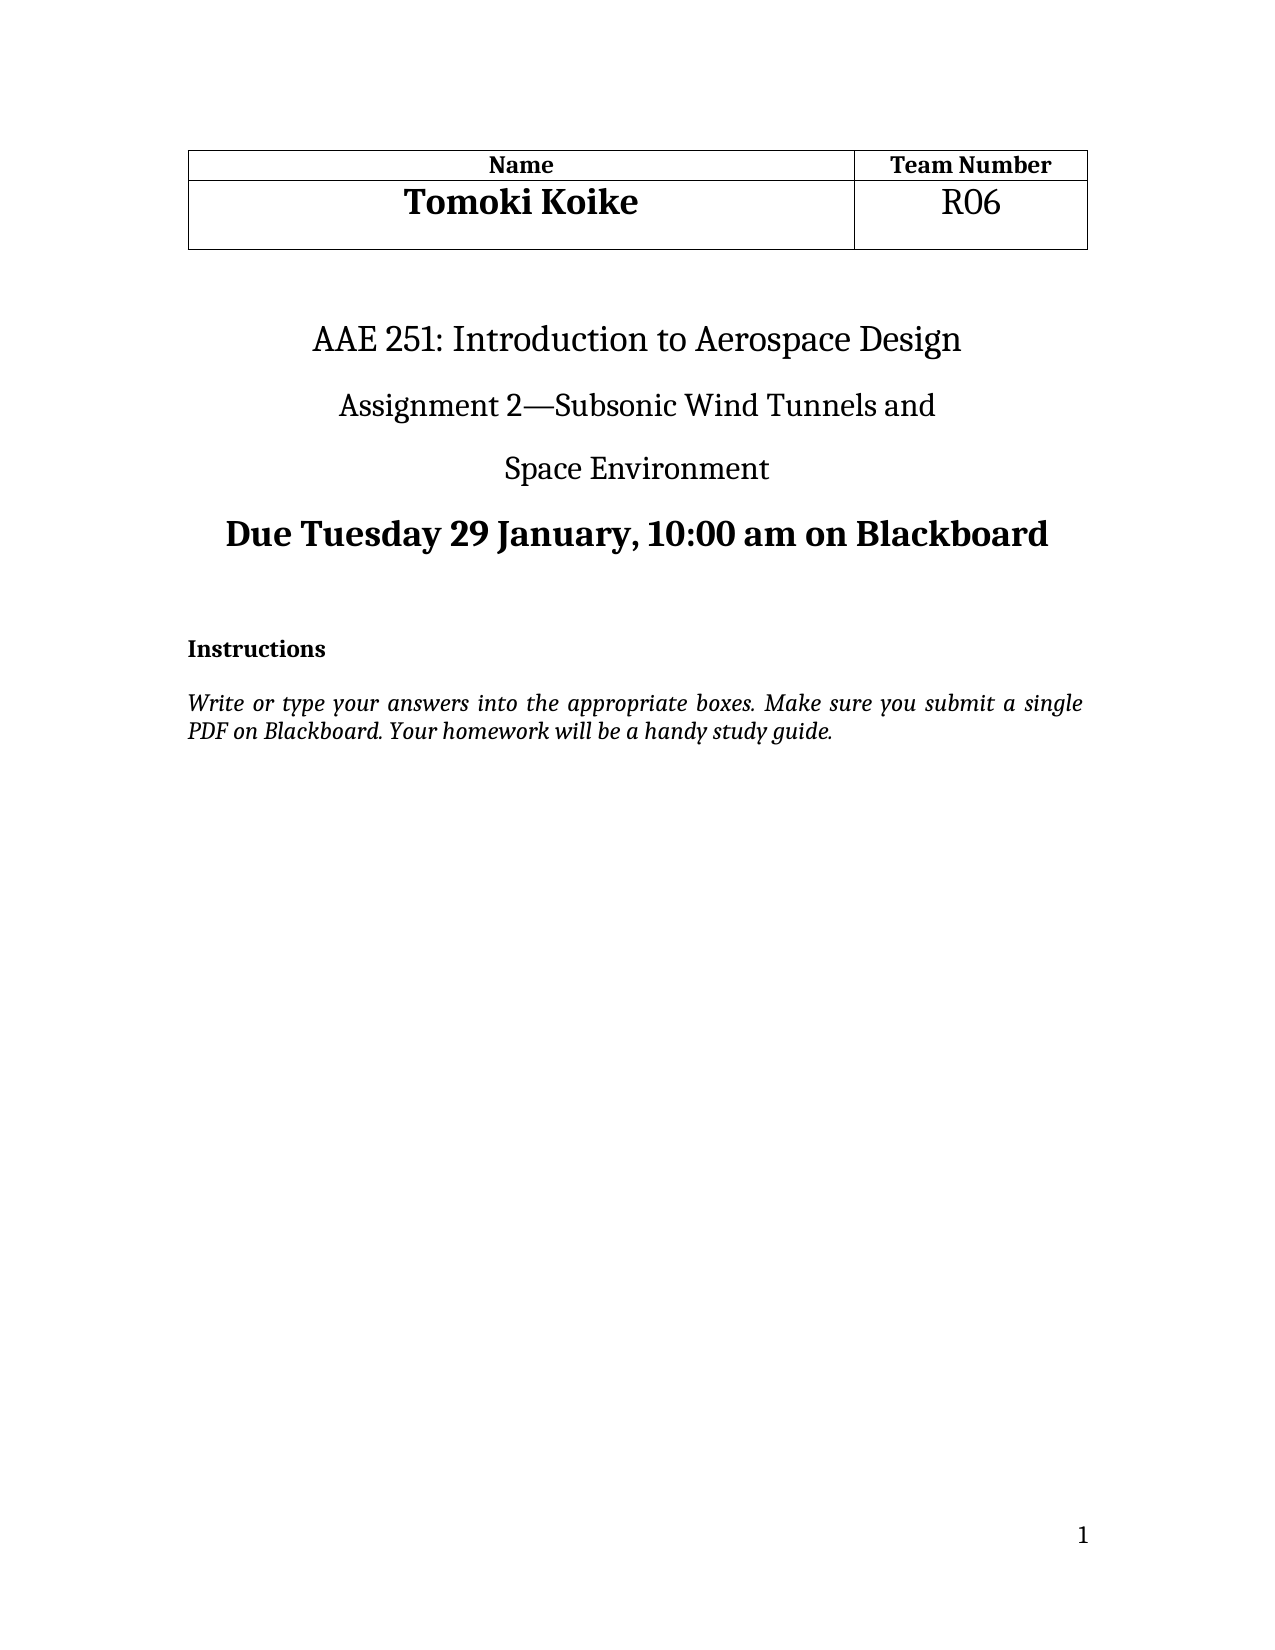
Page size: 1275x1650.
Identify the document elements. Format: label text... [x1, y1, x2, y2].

text Write or type your answers into the appropriate boxes. Make sure you submit a single PDF on Blackboard. Your homework will be a handy study guide. [187, 688, 1087, 746]
text Due Tuesday 29 January, 10:00 am on Blackboard [187, 513, 1087, 556]
table_header Name [189, 151, 854, 180]
table_cell Tomoki Koike [189, 181, 854, 249]
text Assignment 2—Subsonic Wind Tunnels and [187, 386, 1087, 424]
text Space Environment [187, 449, 1087, 488]
table_cell R06 [855, 181, 1087, 249]
text Instructions [187, 635, 1087, 663]
text AAE 251: Introduction to Aerospace Design [187, 318, 1087, 361]
table_header Team Number [855, 151, 1087, 180]
